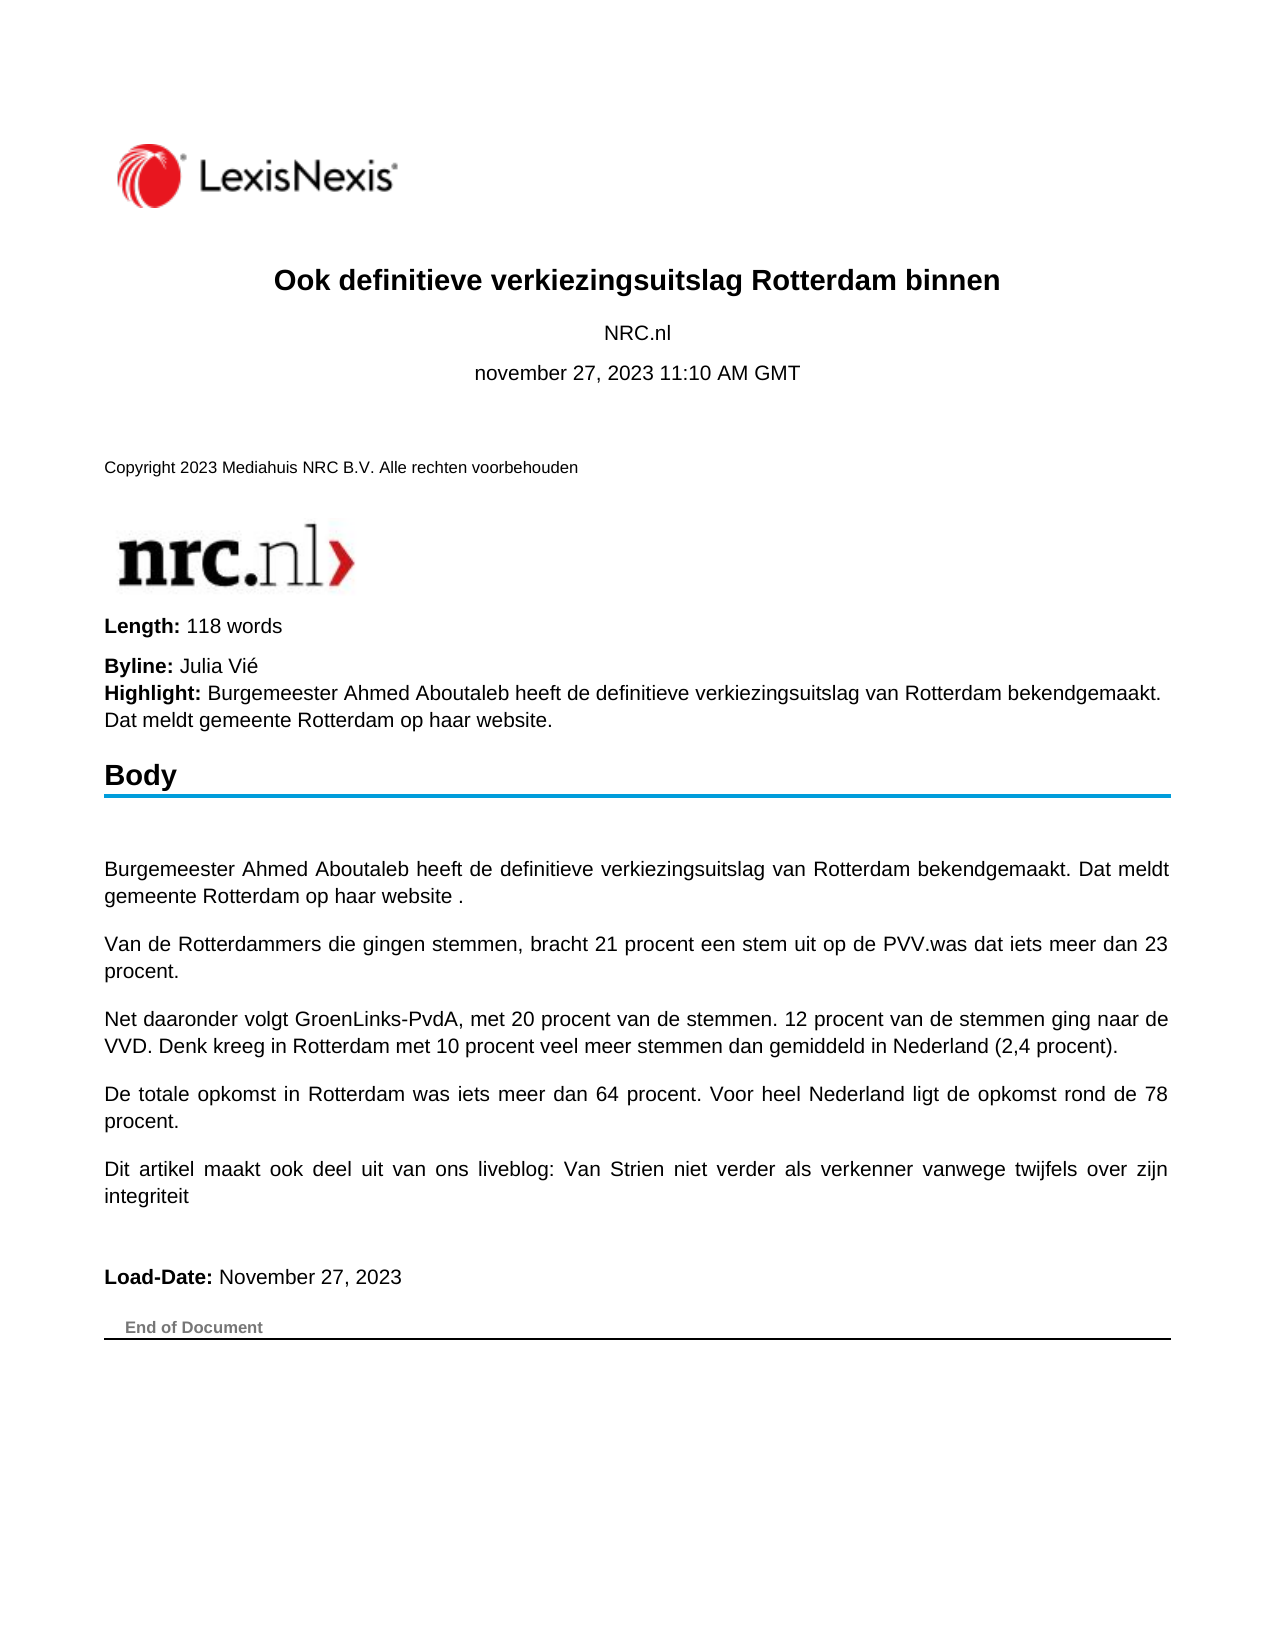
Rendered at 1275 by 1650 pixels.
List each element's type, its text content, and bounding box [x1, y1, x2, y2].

text NRC.nl [104, 318, 1171, 345]
text Burgemeester Ahmed Aboutaleb heeft de definitieve verkiezingsuitslag van Rotterdam bekendgemaakt. Dat meldt gemeente Rotterdam op haar website . [104, 854, 1171, 908]
text Net daaronder volgt GroenLinks-PvdA, met 20 procent van de stemmen. 12 procent van de stemmen ging naar de VVD. Denk kreeg in Rotterdam met 10 procent veel meer stemmen dan gemiddeld in Nederland (2,4 procent). [104, 1004, 1171, 1058]
text Van de Rotterdammers die gingen stemmen, bracht 21 procent een stem uit op de PVV.was dat iets meer dan 23 procent. [104, 929, 1171, 983]
text Byline: Julia Vié [104, 650, 1171, 677]
text End of Document [125, 1318, 1171, 1337]
text Dit artikel maakt ook deel uit van ons liveblog: Van Strien niet verder als verkenner vanwege twijfels over zijn integriteit [104, 1154, 1171, 1208]
text Load-Date: November 27, 2023 [104, 1233, 1171, 1289]
text Highlight: Burgemeester Ahmed Aboutaleb heeft de definitieve verkiezingsuitslag van Rotterdam bekendgemaakt. Dat meldt gemeente Rotterdam op haar website. [104, 677, 1171, 732]
text Body [104, 757, 1171, 792]
text De totale opkomst in Rotterdam was iets meer dan 64 procent. Voor heel Nederland ligt de opkomst rond de 78 procent. [104, 1079, 1171, 1133]
subtitle Ook definitieve verkiezingsuitslag Rotterdam binnen [104, 261, 1171, 297]
picture [104, 518, 364, 599]
text november 27, 2023 11:10 AM GMT [104, 357, 1171, 384]
text Length: 118 words [104, 611, 1171, 638]
picture [104, 144, 412, 208]
text Copyright 2023 Mediahuis NRC B.V. Alle rechten voorbehouden [104, 426, 1171, 477]
